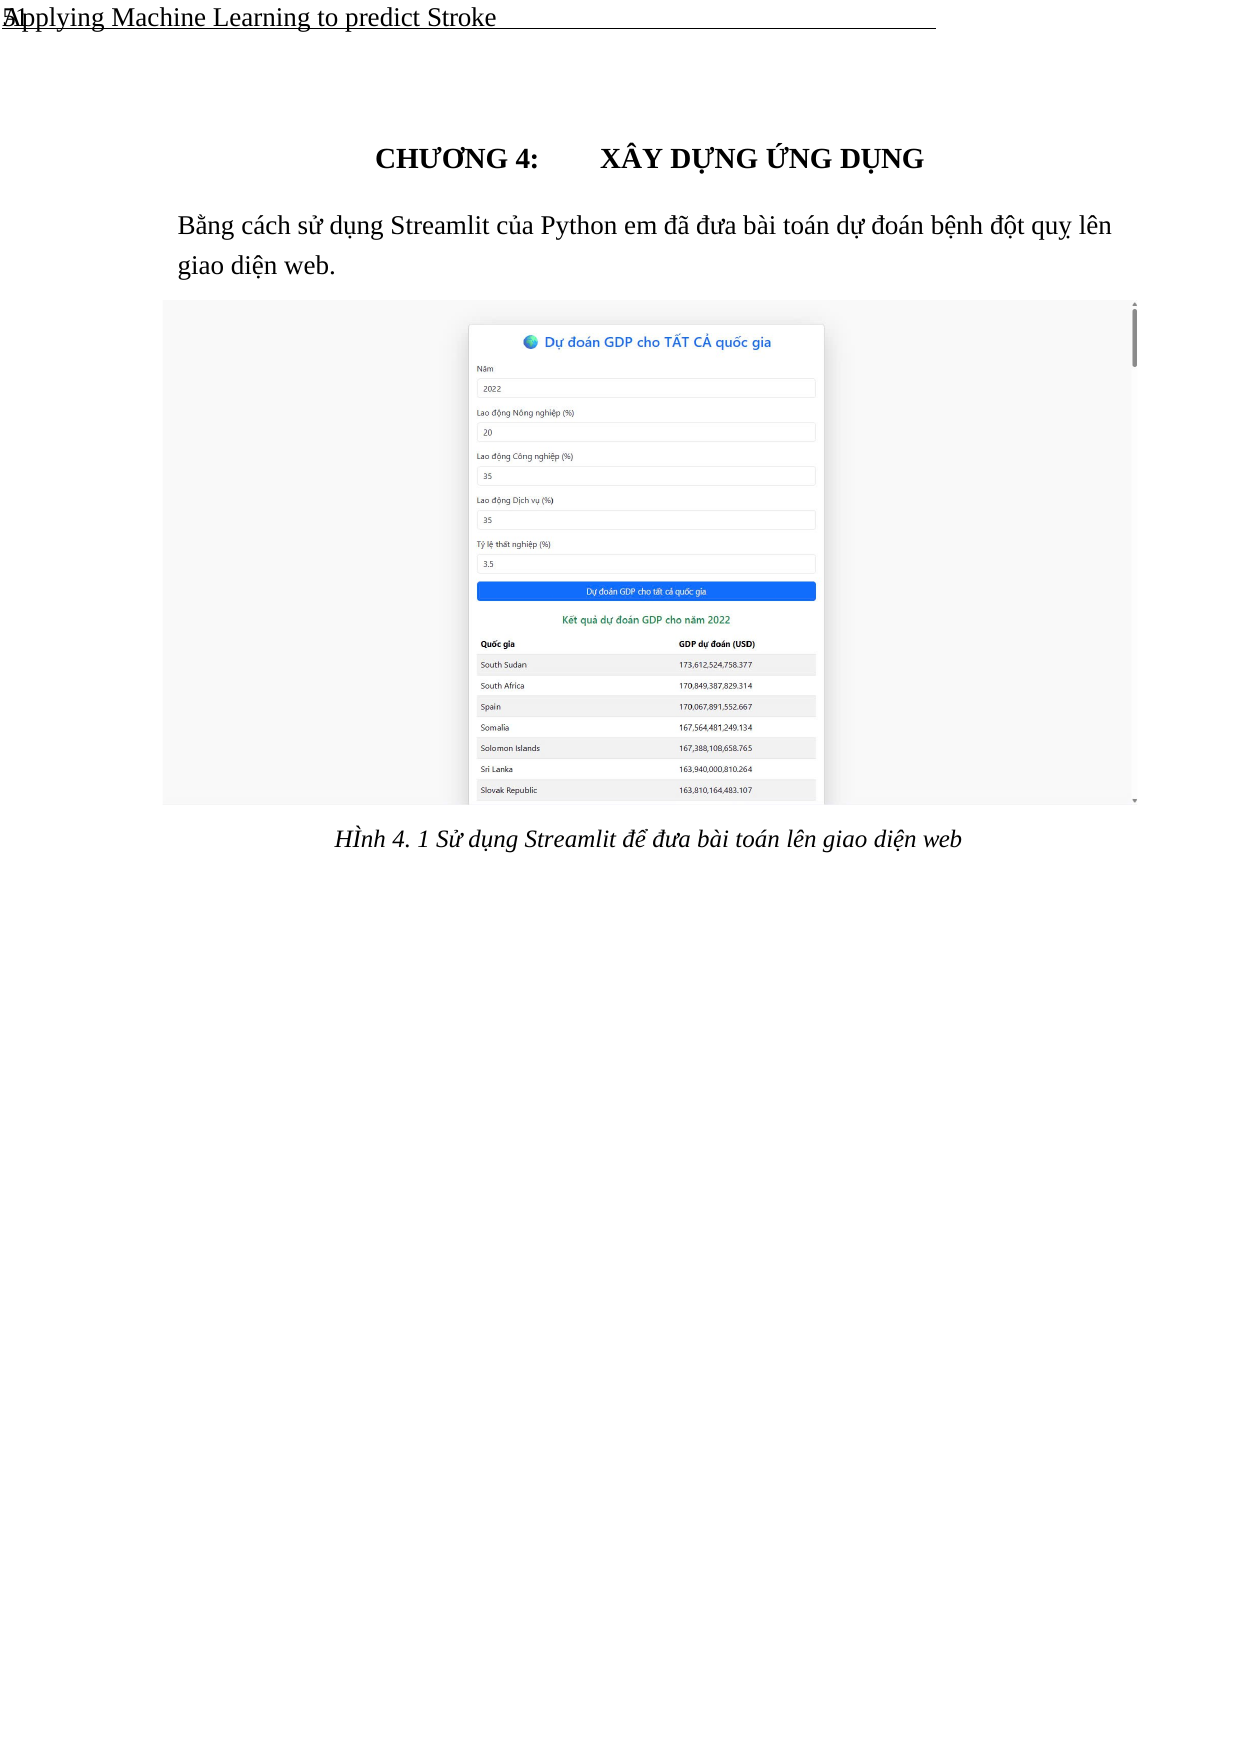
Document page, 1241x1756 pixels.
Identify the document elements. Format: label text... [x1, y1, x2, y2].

subtitle CHƯƠNG 4: XÂY DỰNG ỨNG DỤNG [162, 141, 1137, 174]
picture [162, 300, 1138, 805]
text HÌnh 4. 1 Sử dụng Streamlit để đưa bài toán lên giao diện web [162, 824, 1137, 853]
text Bằng cách sử dụng Streamlit của Python em đã đưa bài toán dự đoán bệnh đột quỵ lên giao diện web. [177, 209, 1137, 281]
